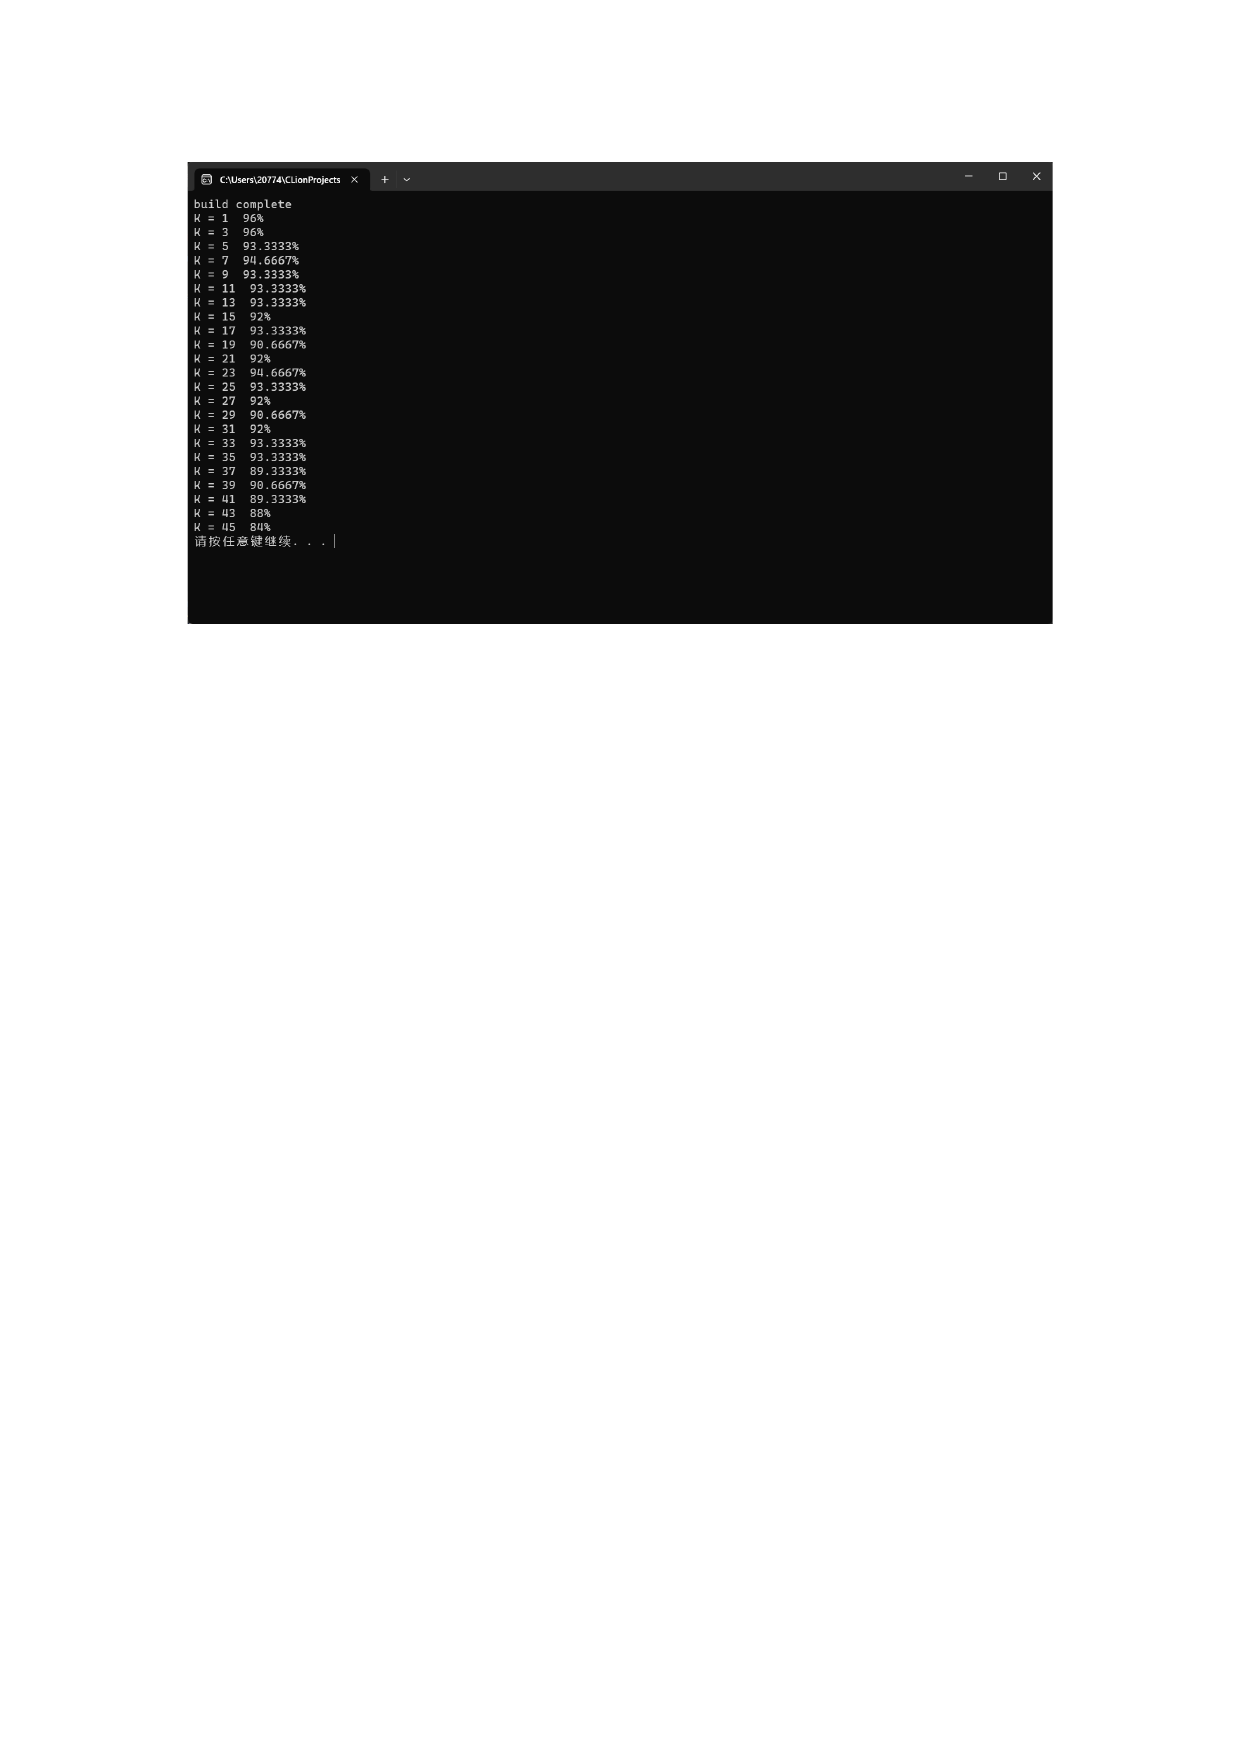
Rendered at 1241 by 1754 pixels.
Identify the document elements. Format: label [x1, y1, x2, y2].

picture [187, 162, 1053, 624]
